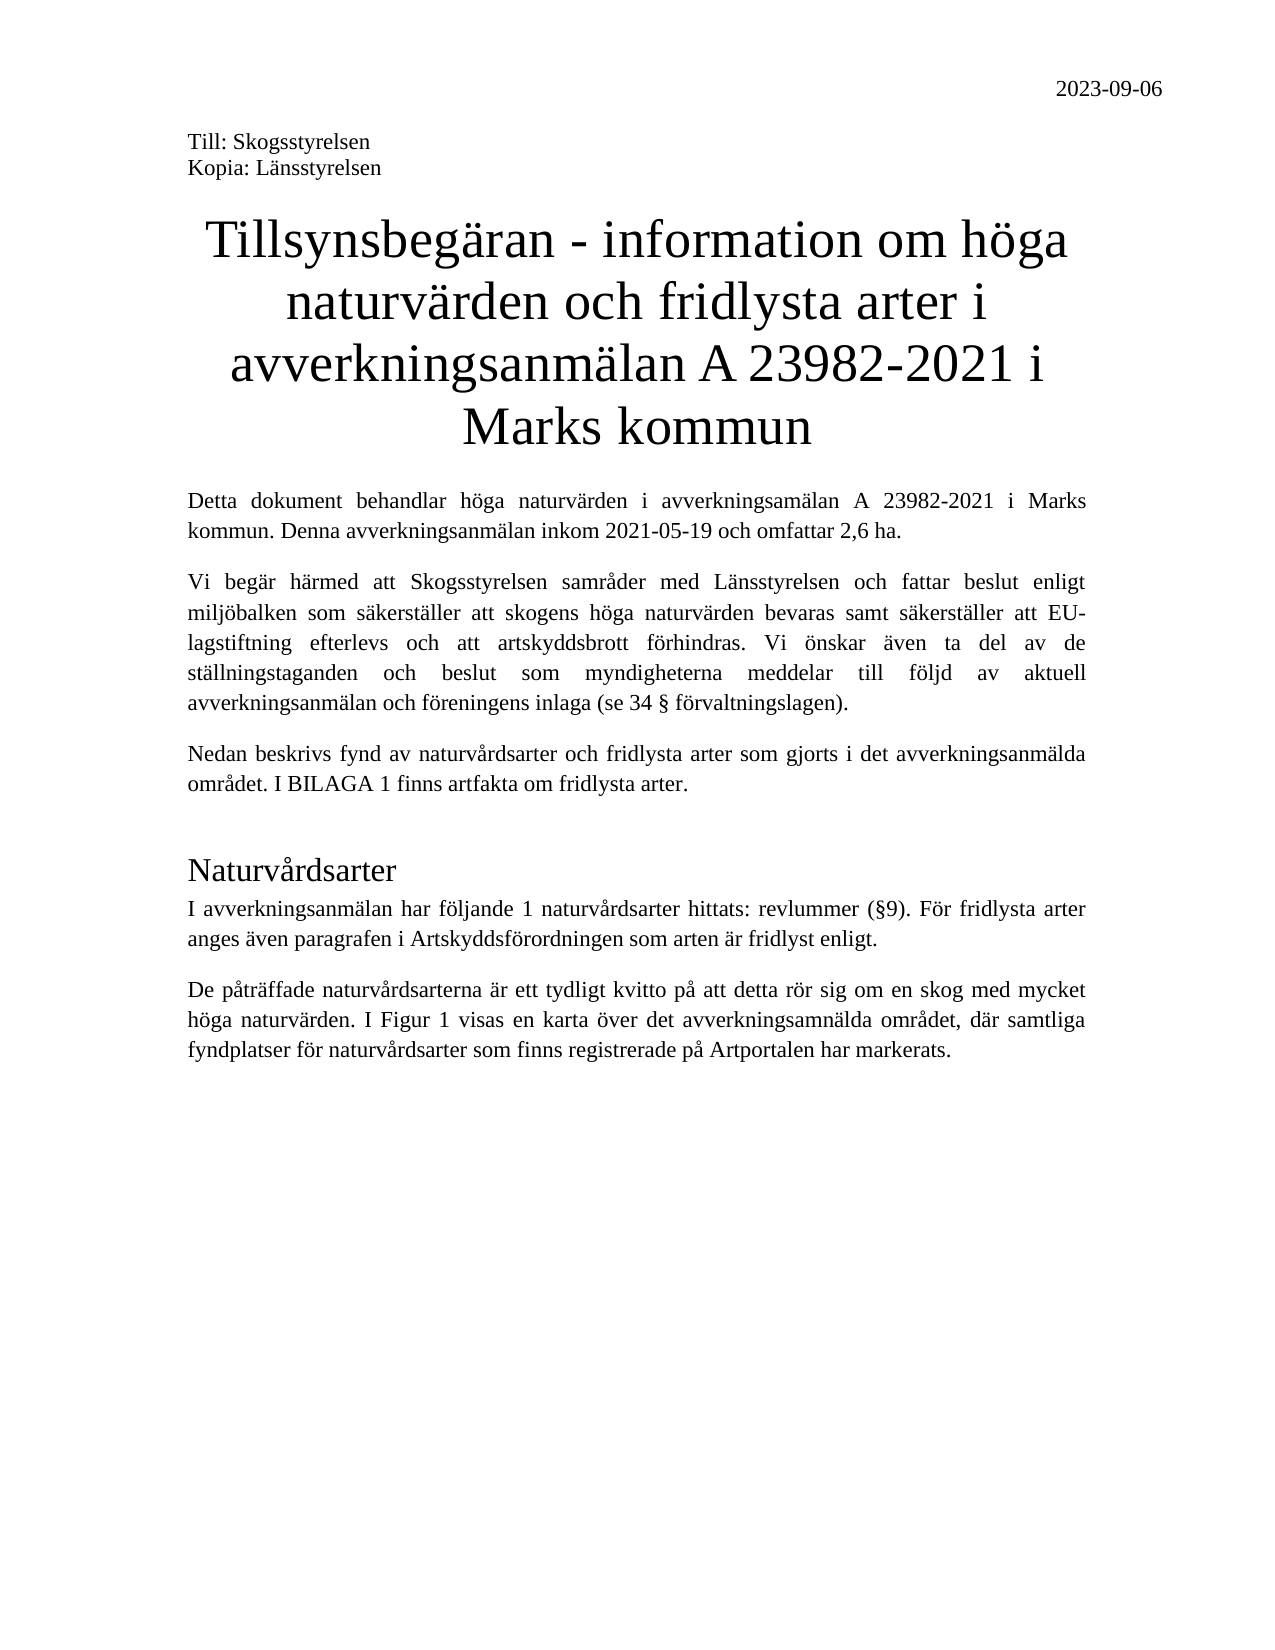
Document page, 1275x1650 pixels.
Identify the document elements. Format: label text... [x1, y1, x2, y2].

text Vi begär härmed att Skogsstyrelsen samråder med Länsstyrelsen och fattar beslut enligt miljöbalken som säkerställer att skogens höga naturvärden bevaras samt säkerställer att EU-lagstiftning efterlevs och att artskyddsbrott förhindras. Vi önskar även ta del av de ställningstaganden och beslut som myndigheterna meddelar till följd av aktuell avverkningsanmälan och föreningens inlaga (se 34 § förvaltningslagen). [187, 568, 1087, 716]
text Nedan beskrivs fynd av naturvårdsarter och fridlysta arter som gjorts i det avverkningsanmälda området. I BILAGA 1 finns artfakta om fridlysta arter. [187, 740, 1087, 797]
title Tillsynsbegäran - information om höga naturvärden och fridlysta arter i avverkningsanmälan A 23982-2021 i Marks kommun [187, 207, 1087, 456]
text De påträffade naturvårdsarterna är ett tydligt kvitto på att detta rör sig om en skog med mycket höga naturvärden. I Figur 1 visas en karta över det avverkningsamnälda området, där samtliga fyndplatser för naturvårdsarter som finns registrerade på Artportalen har markerats. [187, 976, 1087, 1063]
text Detta dokument behandlar höga naturvärden i avverkningsamälan A 23982-2021 i Marks kommun. Denna avverkningsanmälan inkom 2021-05-19 och omfattar 2,6 ha. [187, 487, 1087, 544]
subtitle Naturvårdsarter [187, 851, 1087, 889]
text I avverkningsanmälan har följande 1 naturvårdsarter hittats: revlummer (§9). För fridlysta arter anges även paragrafen i Artskyddsförordningen som arten är fridlyst enligt. [187, 895, 1087, 951]
